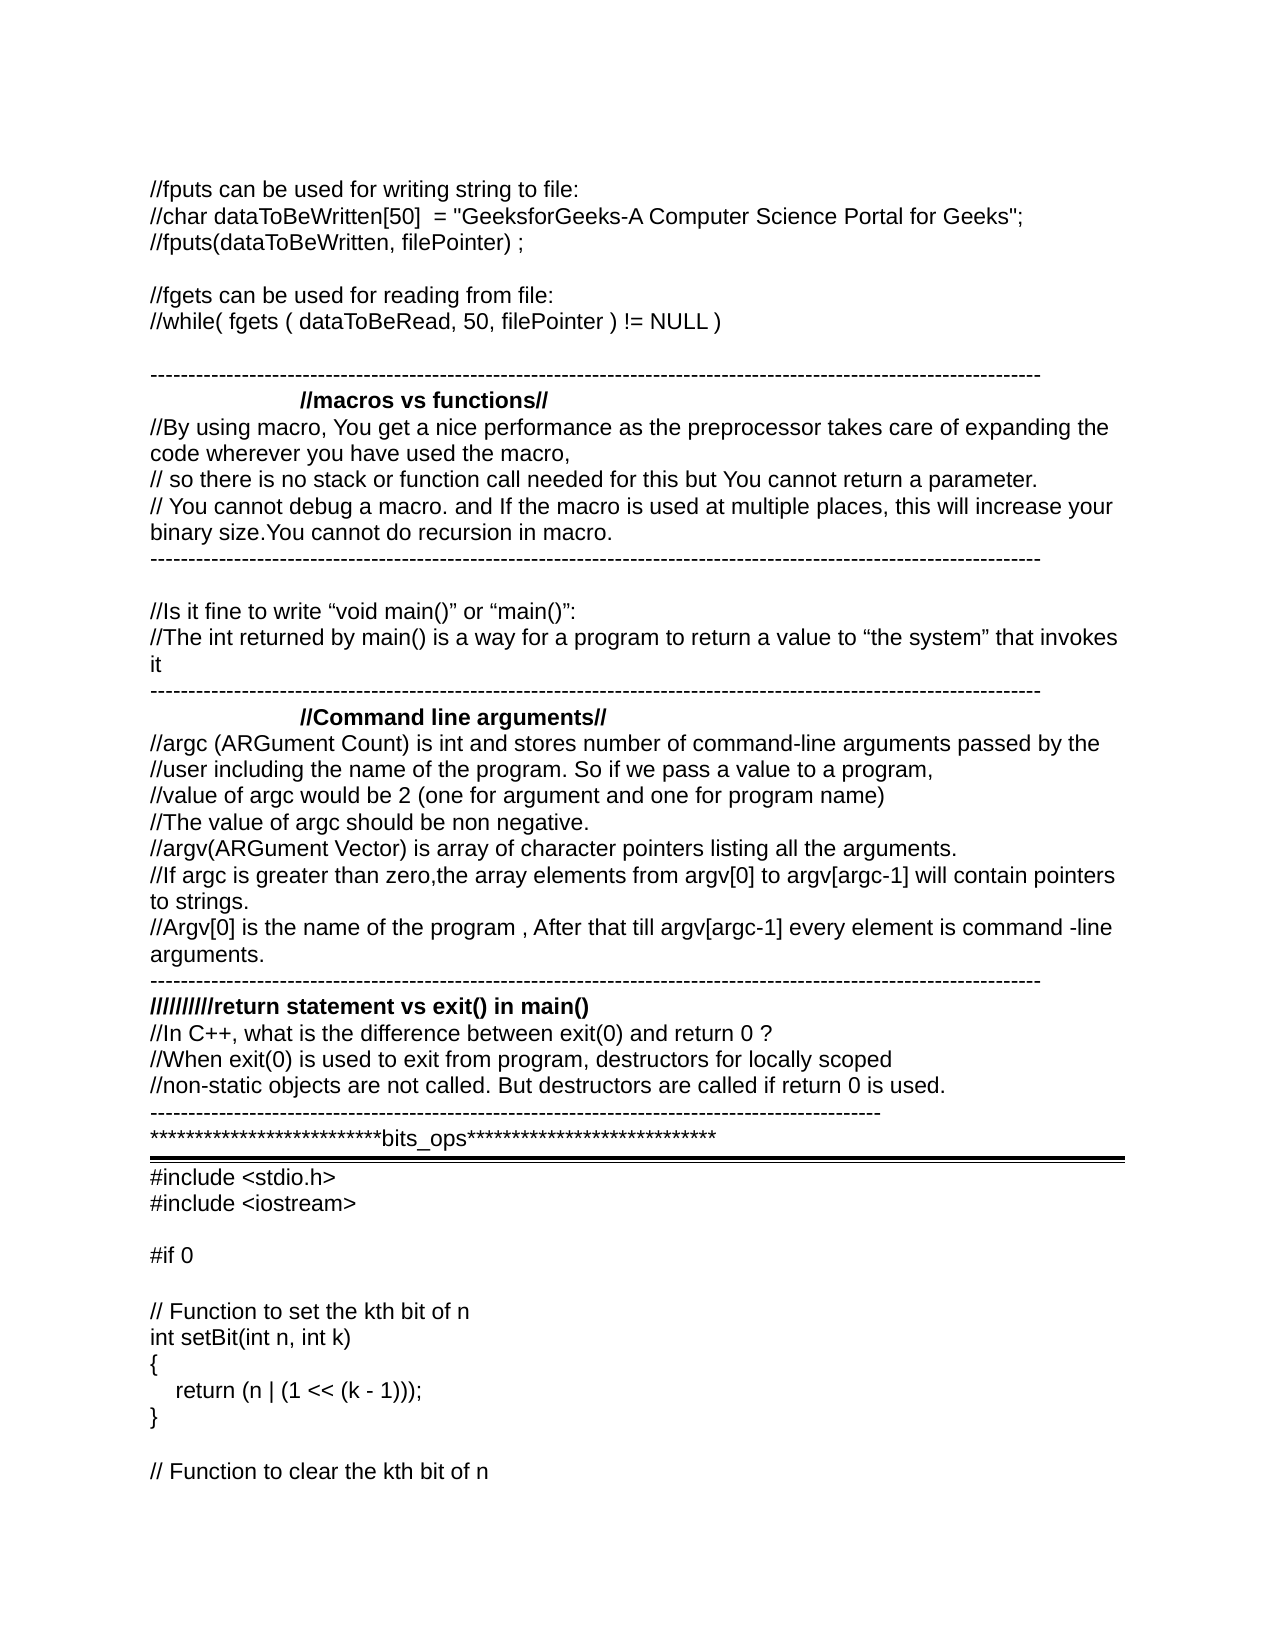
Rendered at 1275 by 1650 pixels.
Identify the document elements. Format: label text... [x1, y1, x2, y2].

text //user including the name of the program. So if we pass a value to a program, [150, 756, 1125, 782]
text //When exit(0) is used to exit from program, destructors for locally scoped [150, 1046, 1125, 1072]
text } [150, 1403, 1125, 1429]
text //value of argc would be 2 (one for argument and one for program name) [150, 782, 1125, 809]
text { [150, 1350, 1125, 1377]
text return (n | (1 << (k - 1))); [150, 1377, 1125, 1403]
text //argc (ARGument Count) is int and stores number of command-line arguments passed by the [150, 730, 1125, 756]
text // Function to clear the kth bit of n [150, 1458, 1125, 1484]
text //fputs can be used for writing string to file: [150, 176, 1125, 203]
text //argv(ARGument Vector) is array of character pointers listing all the arguments. [150, 835, 1125, 862]
text ------------------------------------------------------------------------------------------------ [150, 1099, 1125, 1125]
text int setBit(int n, int k) [150, 1324, 1125, 1350]
text //non-static objects are not called. But destructors are called if return 0 is used. [150, 1072, 1125, 1099]
text //fputs(dataToBeWritten, filePointer) ; [150, 229, 1125, 255]
text //The value of argc should be non negative. [150, 809, 1125, 835]
text --------------------------------------------------------------------------------------------------------------------- [150, 545, 1125, 572]
text //fgets can be used for reading from file: [150, 282, 1125, 308]
text **************************bits_ops**************************** [150, 1125, 1125, 1156]
text #include <stdio.h> [150, 1163, 1125, 1190]
text #include <iostream> [150, 1190, 1125, 1216]
text //In C++, what is the difference between exit(0) and return 0 ? [150, 1020, 1125, 1046]
text --------------------------------------------------------------------------------------------------------------------- [150, 967, 1125, 993]
text //while( fgets ( dataToBeRead, 50, filePointer ) != NULL ) [150, 308, 1125, 334]
text //The int returned by main() is a way for a program to return a value to “the system” that invokes it [150, 624, 1125, 677]
text //Is it fine to write “void main()” or “main()”: [150, 598, 1125, 624]
text //char dataToBeWritten[50] = "GeeksforGeeks-A Computer Science Portal for Geeks"; [150, 203, 1125, 229]
text // You cannot debug a macro. and If the macro is used at multiple places, this will increase your binary size.You cannot do recursion in macro. [150, 493, 1125, 545]
text //////////return statement vs exit() in main() [150, 993, 1125, 1020]
text --------------------------------------------------------------------------------------------------------------------- //Command line arguments// [150, 677, 1125, 730]
text // so there is no stack or function call needed for this but You cannot return a parameter. [150, 466, 1125, 493]
text //If argc is greater than zero,the array elements from argv[0] to argv[argc-1] will contain pointers to strings. [150, 862, 1125, 914]
text // Function to set the kth bit of n [150, 1298, 1125, 1324]
text //By using macro, You get a nice performance as the preprocessor takes care of expanding the code wherever you have used the macro, [150, 413, 1125, 466]
text #if 0 [150, 1242, 1125, 1269]
text --------------------------------------------------------------------------------------------------------------------- //macros vs functions// [150, 361, 1125, 413]
text //Argv[0] is the name of the program , After that till argv[argc-1] every element is command -line arguments. [150, 914, 1125, 967]
